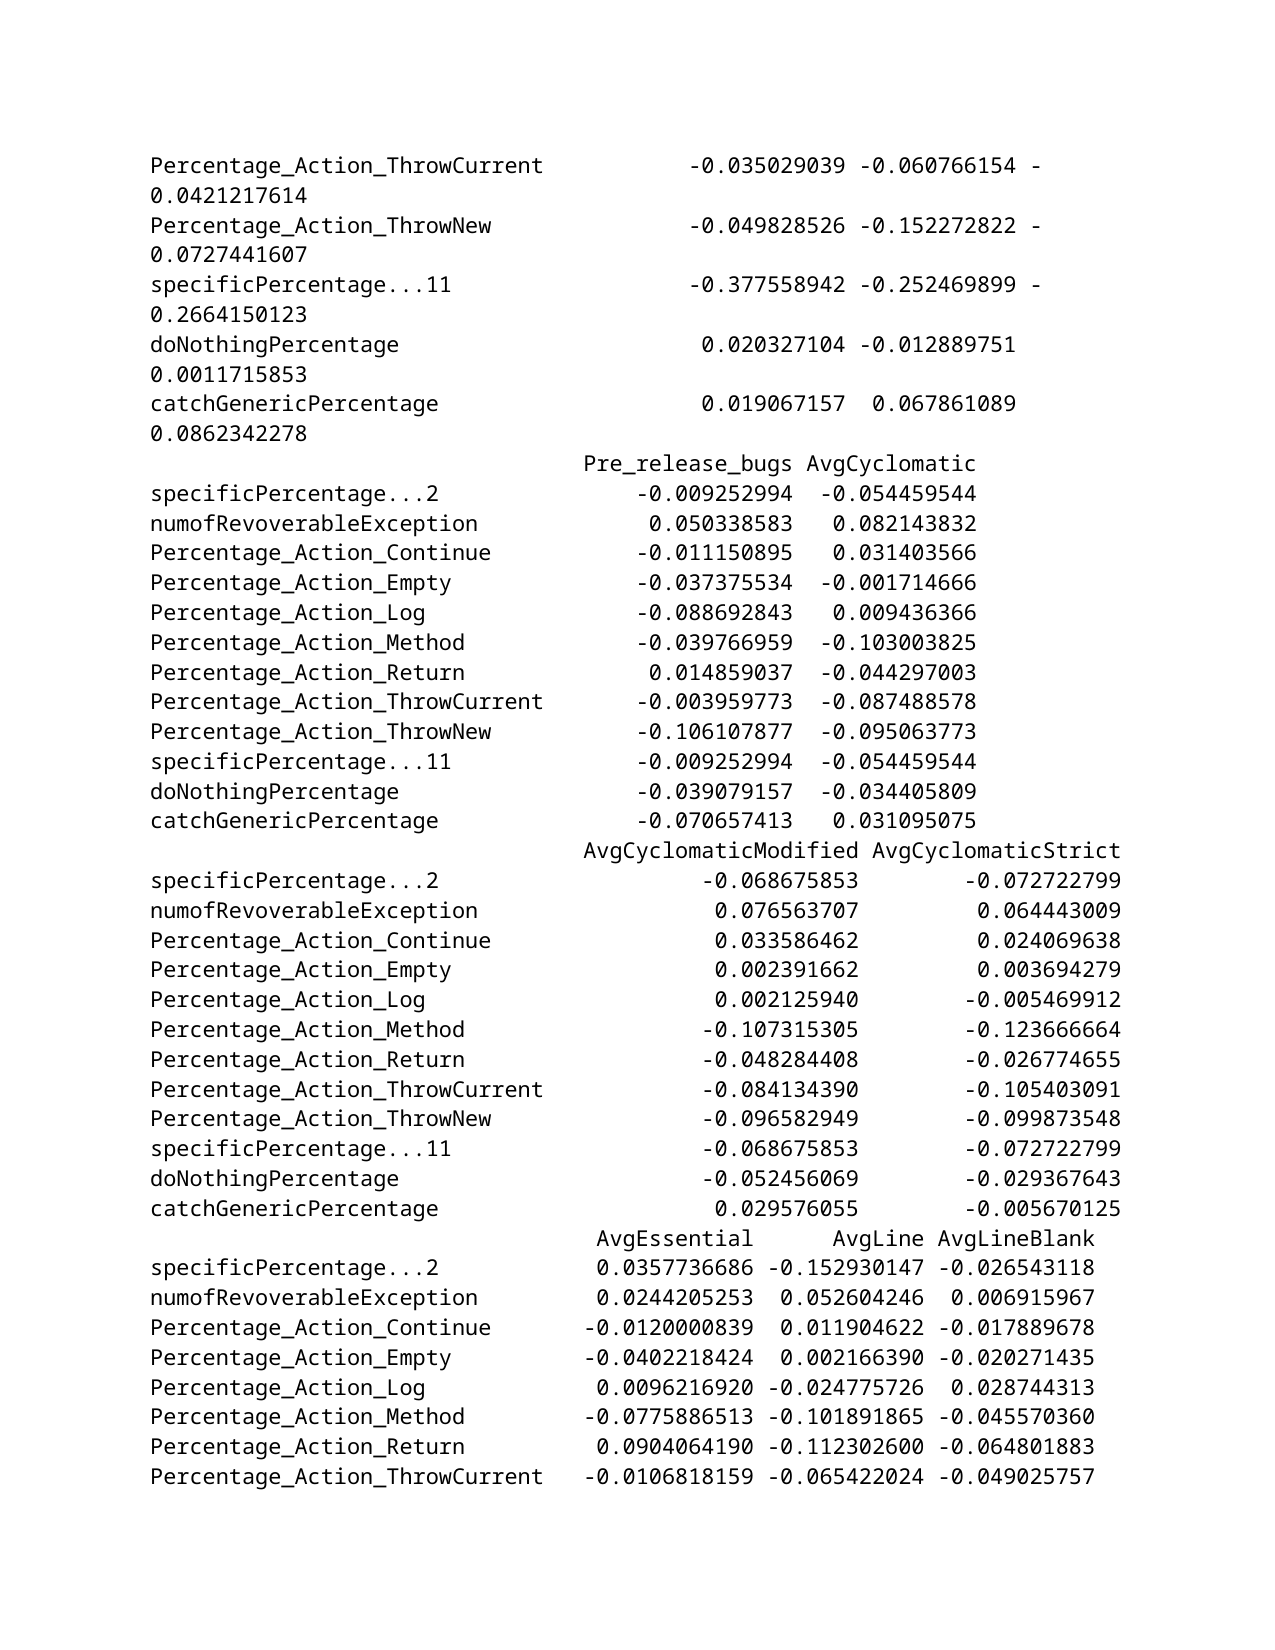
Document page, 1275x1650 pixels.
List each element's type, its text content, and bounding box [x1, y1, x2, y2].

text Percentage_Action_Log 0.0096216920 -0.024775726 0.028744313 [150, 1371, 1125, 1401]
text numofRevoverableException 0.076563707 0.064443009 [150, 895, 1125, 924]
text numofRevoverableException 0.050338583 0.082143832 [150, 507, 1125, 537]
text doNothingPercentage -0.052456069 -0.029367643 [150, 1163, 1125, 1193]
text catchGenericPercentage 0.029576055 -0.005670125 [150, 1193, 1125, 1222]
text Percentage_Action_ThrowNew -0.096582949 -0.099873548 [150, 1103, 1125, 1133]
text Percentage_Action_Continue -0.011150895 0.031403566 [150, 537, 1125, 567]
text specificPercentage...11 -0.377558942 -0.252469899 -0.2664150123 [150, 269, 1125, 329]
text Percentage_Action_ThrowNew -0.106107877 -0.095063773 [150, 716, 1125, 746]
text Percentage_Action_Empty -0.037375534 -0.001714666 [150, 567, 1125, 597]
text Percentage_Action_ThrowCurrent -0.003959773 -0.087488578 [150, 686, 1125, 716]
text Percentage_Action_Method -0.039766959 -0.103003825 [150, 627, 1125, 656]
text Percentage_Action_Method -0.107315305 -0.123666664 [150, 1014, 1125, 1044]
text Pre_release_bugs AvgCyclomatic [150, 448, 1125, 478]
text doNothingPercentage -0.039079157 -0.034405809 [150, 776, 1125, 805]
text Percentage_Action_Continue 0.033586462 0.024069638 [150, 924, 1125, 954]
text Percentage_Action_Continue -0.0120000839 0.011904622 -0.017889678 [150, 1312, 1125, 1342]
text specificPercentage...2 -0.009252994 -0.054459544 [150, 478, 1125, 507]
text Percentage_Action_ThrowCurrent -0.0106818159 -0.065422024 -0.049025757 [150, 1461, 1125, 1491]
text Percentage_Action_Method -0.0775886513 -0.101891865 -0.045570360 [150, 1401, 1125, 1431]
text Percentage_Action_Log -0.088692843 0.009436366 [150, 597, 1125, 627]
text Percentage_Action_Log 0.002125940 -0.005469912 [150, 984, 1125, 1014]
text Percentage_Action_ThrowNew -0.049828526 -0.152272822 -0.0727441607 [150, 209, 1125, 269]
text catchGenericPercentage -0.070657413 0.031095075 [150, 805, 1125, 835]
text catchGenericPercentage 0.019067157 0.067861089 0.0862342278 [150, 388, 1125, 448]
text specificPercentage...11 -0.009252994 -0.054459544 [150, 746, 1125, 776]
text specificPercentage...11 -0.068675853 -0.072722799 [150, 1133, 1125, 1163]
text Percentage_Action_ThrowCurrent -0.035029039 -0.060766154 -0.0421217614 [150, 150, 1125, 209]
text numofRevoverableException 0.0244205253 0.052604246 0.006915967 [150, 1282, 1125, 1312]
text AvgCyclomaticModified AvgCyclomaticStrict [150, 835, 1125, 865]
text Percentage_Action_ThrowCurrent -0.084134390 -0.105403091 [150, 1073, 1125, 1103]
text Percentage_Action_Empty -0.0402218424 0.002166390 -0.020271435 [150, 1342, 1125, 1371]
text Percentage_Action_Return 0.014859037 -0.044297003 [150, 656, 1125, 686]
text specificPercentage...2 -0.068675853 -0.072722799 [150, 865, 1125, 895]
text Percentage_Action_Empty 0.002391662 0.003694279 [150, 954, 1125, 984]
text AvgEssential AvgLine AvgLineBlank [150, 1222, 1125, 1252]
text Percentage_Action_Return 0.0904064190 -0.112302600 -0.064801883 [150, 1431, 1125, 1461]
text specificPercentage...2 0.0357736686 -0.152930147 -0.026543118 [150, 1252, 1125, 1282]
text Percentage_Action_Return -0.048284408 -0.026774655 [150, 1044, 1125, 1073]
text doNothingPercentage 0.020327104 -0.012889751 0.0011715853 [150, 329, 1125, 388]
